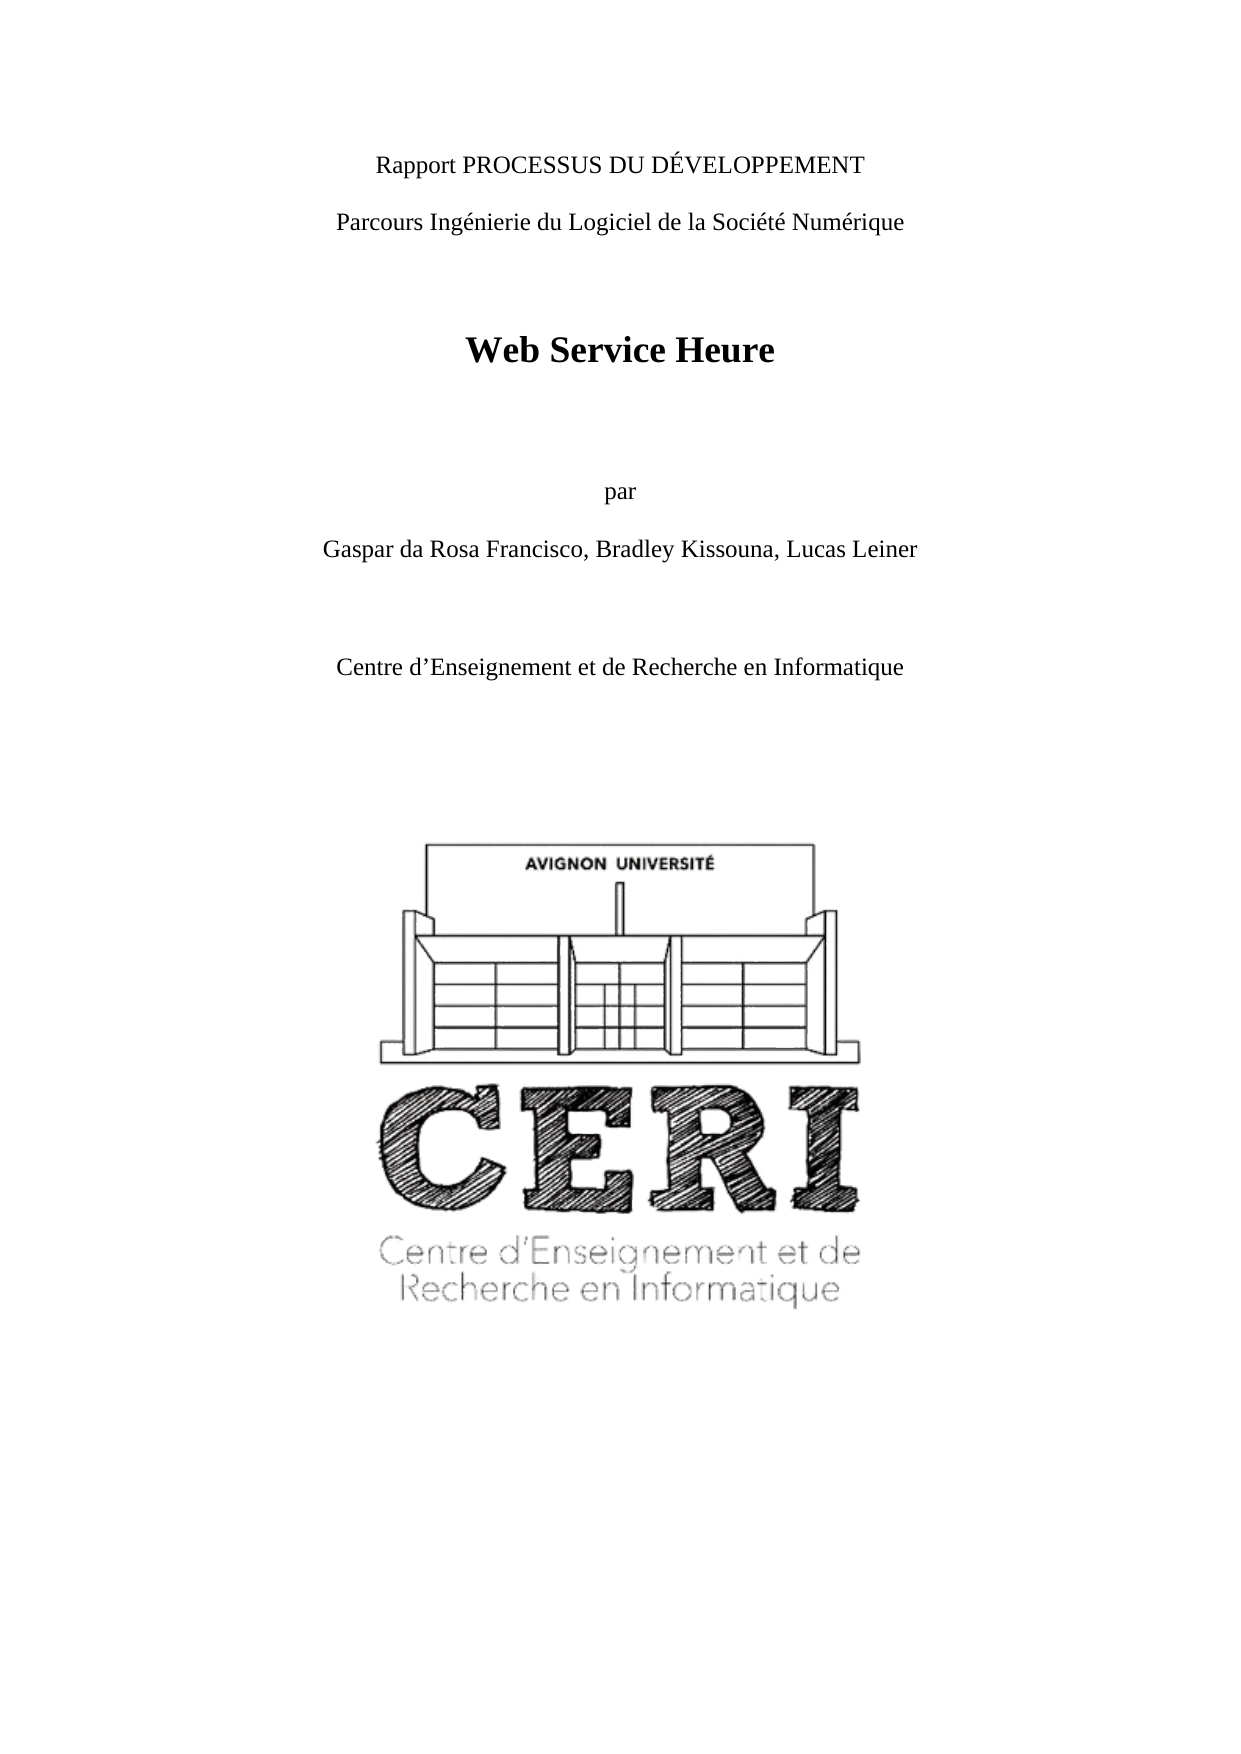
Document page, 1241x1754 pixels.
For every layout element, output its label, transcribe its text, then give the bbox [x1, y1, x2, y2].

text Centre d’Enseignement et de Recherche en Informatique [150, 652, 1090, 680]
title par [150, 476, 1090, 505]
title Web Service Heure [150, 327, 1090, 371]
picture [307, 771, 933, 1397]
text Rapport PROCESSUS DU DÉVELOPPEMENT [150, 150, 1090, 179]
title Gaspar da Rosa Francisco, Bradley Kissouna, Lucas Leiner [150, 534, 1090, 562]
text Parcours Ingénierie du Logiciel de la Société Numérique [150, 207, 1090, 236]
